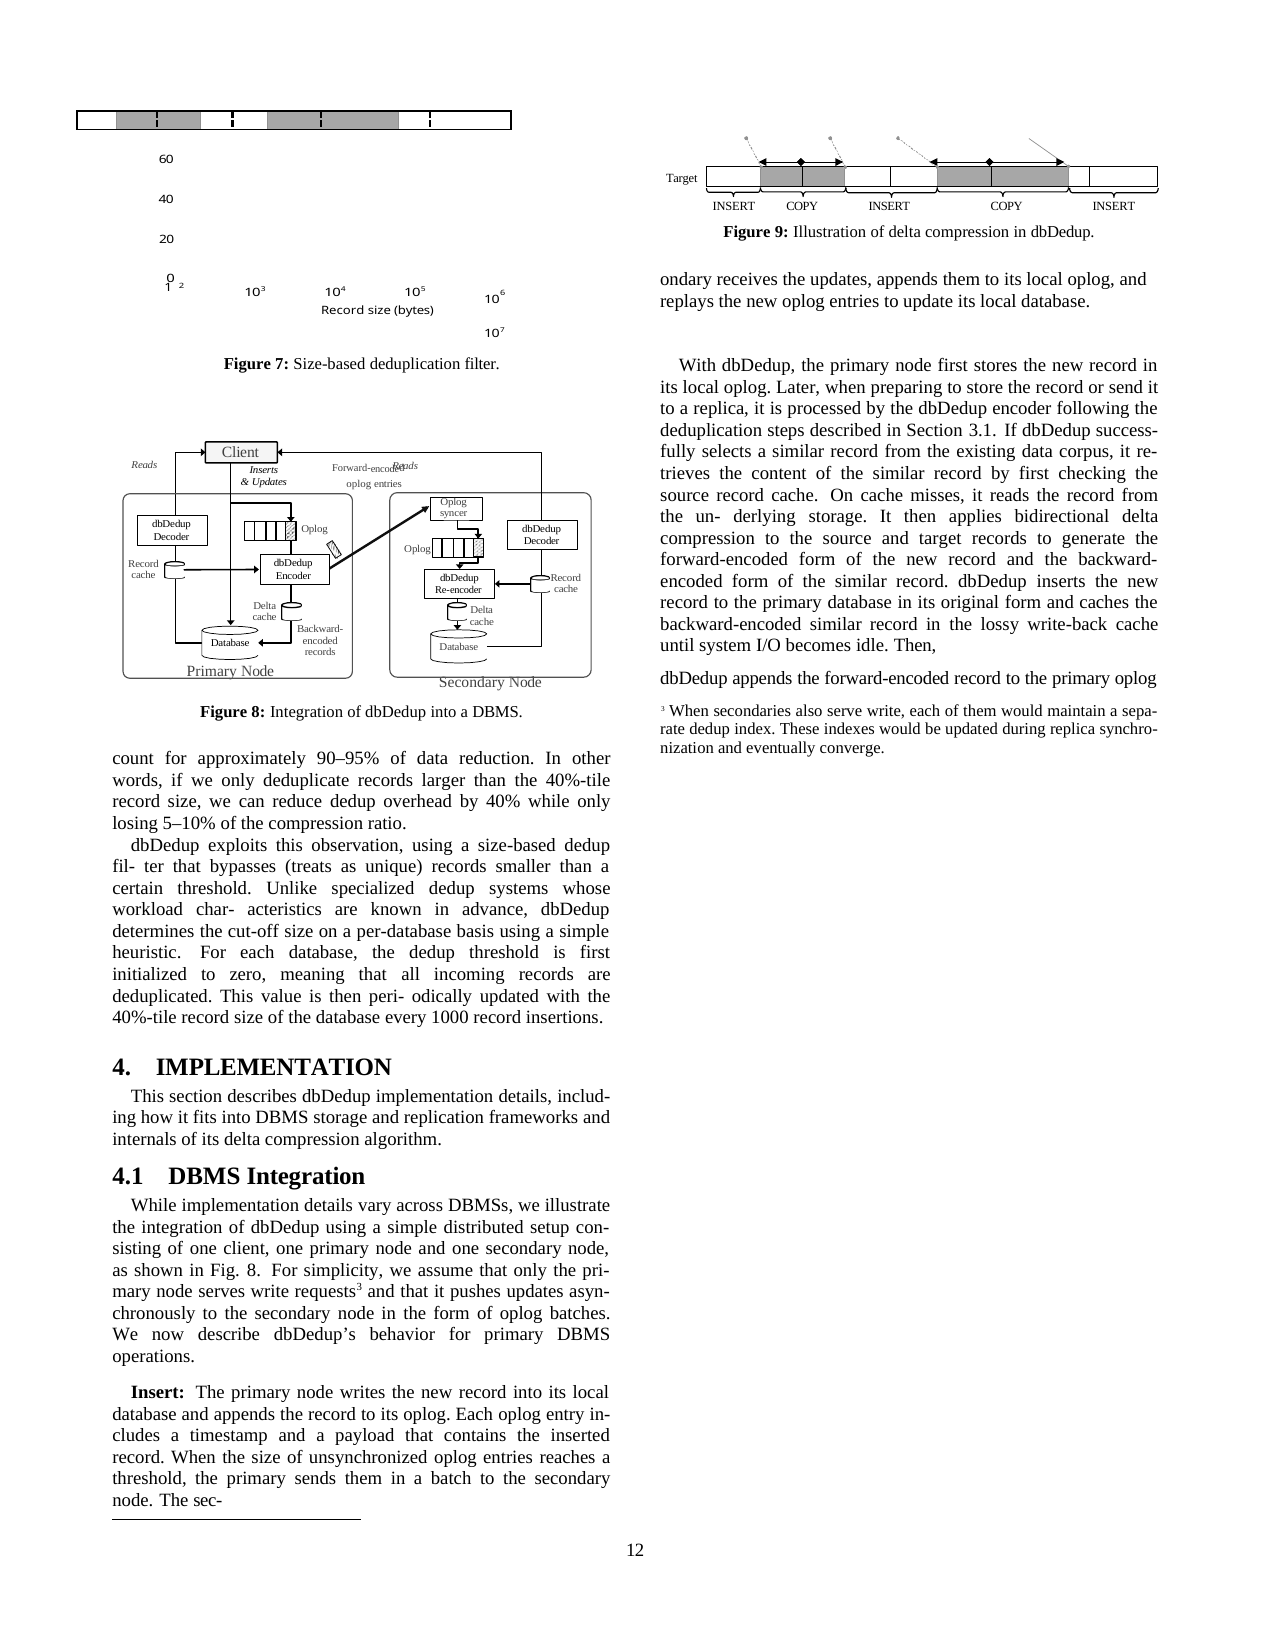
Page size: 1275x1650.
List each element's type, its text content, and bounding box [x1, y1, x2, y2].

text Figure 9: Illustration of delta compression in dbDedup. [723, 222, 1162, 241]
table_header [78, 112, 116, 129]
text INSERT [1092, 199, 1162, 213]
text 20 [159, 231, 434, 247]
text Target [582, 171, 697, 185]
picture [530, 575, 550, 593]
picture [286, 522, 295, 540]
picture [447, 602, 467, 621]
text dbDedup exploits this observation, using a size-based dedup fil- ter that bypasses (treats as unique) records smaller than a certain threshold. Unlike specialized dedup systems whose workload char- acteristics are known in advance, dbDedup determines the cut-off size on a per-database basis using a simple heuristic. For each database, the dedup threshold is first initialized to zero, meaning that all incoming records are deduplicated. This value is then peri- odically updated with the 40%-tile record size of the database every 1000 record insertions. [112, 833, 610, 1028]
text With dbDedup, the primary node first stores the new record in its local oplog. Later, when preparing to store the record or send it to a replica, it is processed by the dbDedup encoder following the deduplication steps described in Section 3.1. If dbDedup success- fully selects a similar record from the existing data corpus, it re- trieves the content of the similar record by first checking the source record cache. On cache misses, it reads the record from the un- derlying storage. It then applies bidirectional delta compression to the source and target records to generate the forward-encoded form of the new record and the backward-encoded form of the similar record. dbDedup inserts the new record to the primary database in its original form and caches the backward-encoded similar record in the lossy write-back cache until system I/O becomes idle. Then, [660, 354, 1158, 656]
text count for approximately 90–95% of data reduction. In other words, if we only deduplicate records larger than the 40%-tile record size, we can reduce dedup overhead by 40% while only losing 5–10% of the compression ratio. [112, 747, 610, 833]
picture [164, 561, 185, 579]
picture [281, 602, 302, 621]
text ondary receives the updates, appends them to its local oplog, and replays the new oplog entries to update its local database. [660, 268, 1158, 311]
text dbDedup appends the forward-encoded record to the primary oplog [660, 667, 1162, 689]
table_header [117, 112, 157, 129]
table_header [201, 112, 232, 129]
picture [474, 539, 483, 556]
text 106 107 [484, 287, 584, 341]
picture [896, 136, 939, 169]
picture [828, 136, 847, 169]
picture [744, 136, 763, 169]
table_header [321, 112, 398, 129]
text INSERT [868, 199, 911, 213]
list When secondaries also serve write, each of them would maintain a sepa- rate dedup index. These indexes would be updated during replica synchro- nization and eventually converge. [660, 702, 1158, 757]
table_header [268, 112, 321, 129]
table_header [430, 112, 510, 129]
table_header [399, 112, 430, 129]
text COPY [915, 199, 1023, 213]
text Insert: The primary node writes the new record into its local database and appends the record to its oplog. Each oplog entry in- cludes a timestamp and a payload that contains the inserted record. When the size of unsynchronized oplog entries reaches a threshold, the primary sends them in a batch to the secondary node. The sec- [112, 1381, 610, 1510]
text While implementation details vary across DBMSs, we illustrate the integration of dbDedup using a simple distributed setup con- sisting of one client, one primary node and one secondary node, as shown in Fig. 8. For simplicity, we assume that only the pri- mary node serves write requests3 and that it pushes updates asyn- chronously to the secondary node in the form of oplog batches. We now describe dbDedup’s behavior for primary DBMS operations. [112, 1194, 610, 1366]
text 0 2 103 104 105 [166, 270, 434, 300]
picture [326, 546, 334, 559]
text Figure 8: Integration of dbDedup into a DBMS. [200, 702, 614, 721]
picture [333, 540, 342, 553]
subtitle DBMS Integration [112, 1161, 614, 1190]
text Record size (bytes) [75, 302, 434, 318]
table_header [233, 112, 267, 129]
text This section describes dbDedup implementation details, includ- ing how it fits into DBMS storage and replication frameworks and internals of its delta compression algorithm. [112, 1085, 610, 1149]
text 40 [75, 191, 174, 206]
text INSERT COPY [712, 199, 819, 213]
text 60 [75, 152, 174, 167]
picture [328, 542, 340, 556]
subtitle IMPLEMENTATION [112, 1052, 614, 1081]
text Figure 7: Size-based deduplication filter. [223, 354, 503, 373]
table_header [157, 112, 200, 129]
